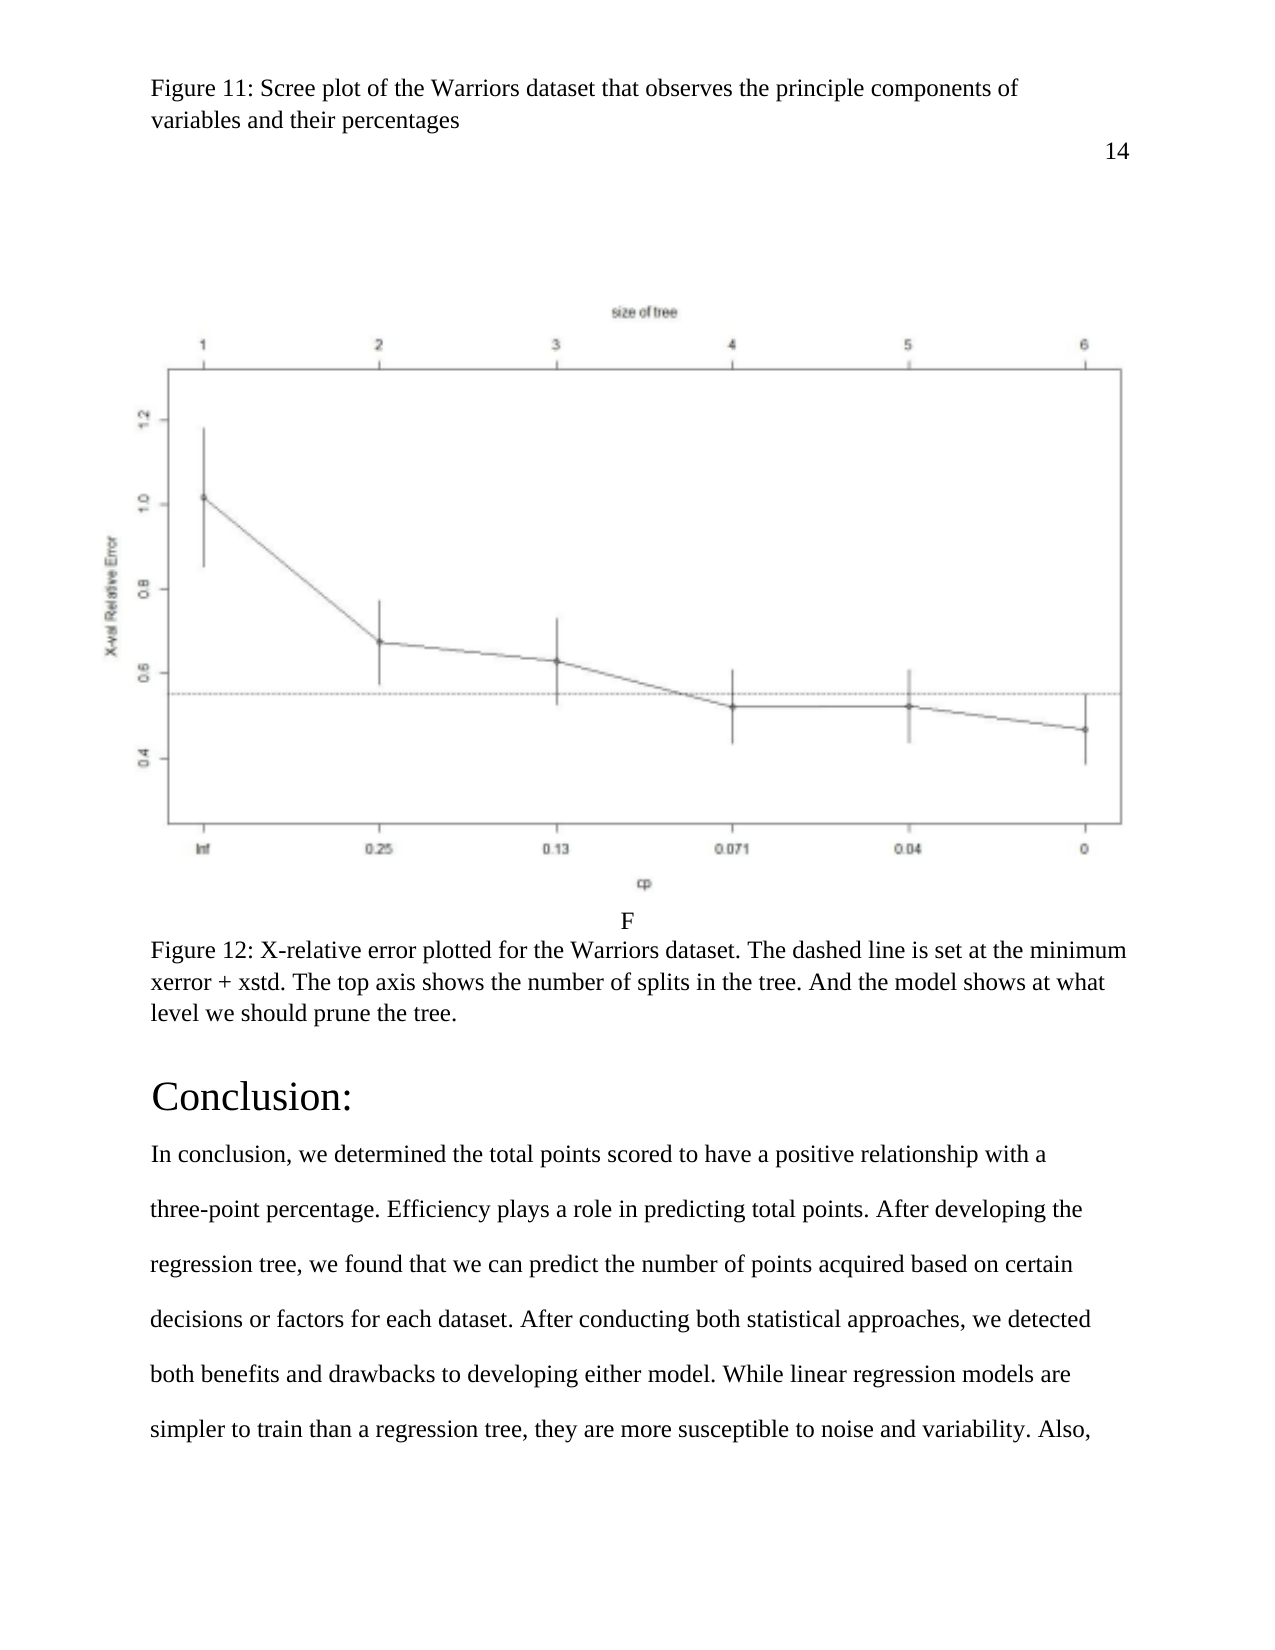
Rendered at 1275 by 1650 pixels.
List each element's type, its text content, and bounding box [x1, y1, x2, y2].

text Figure 11: Scree plot of the Warriors dataset that observes the principle components of variables and their percentages [150, 73, 1114, 134]
picture [101, 304, 1154, 907]
text F [102, 907, 1153, 935]
text 14 [102, 136, 1129, 165]
text Figure 12: X-relative error plotted for the Warriors dataset. The dashed line is set at the minimum xerror + xstd. The top axis shows the number of splits in the tree. And the model shows at what level we should prune the tree. [150, 935, 1130, 1027]
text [150, 1139, 1093, 1443]
text Conclusion: [151, 1072, 1153, 1119]
